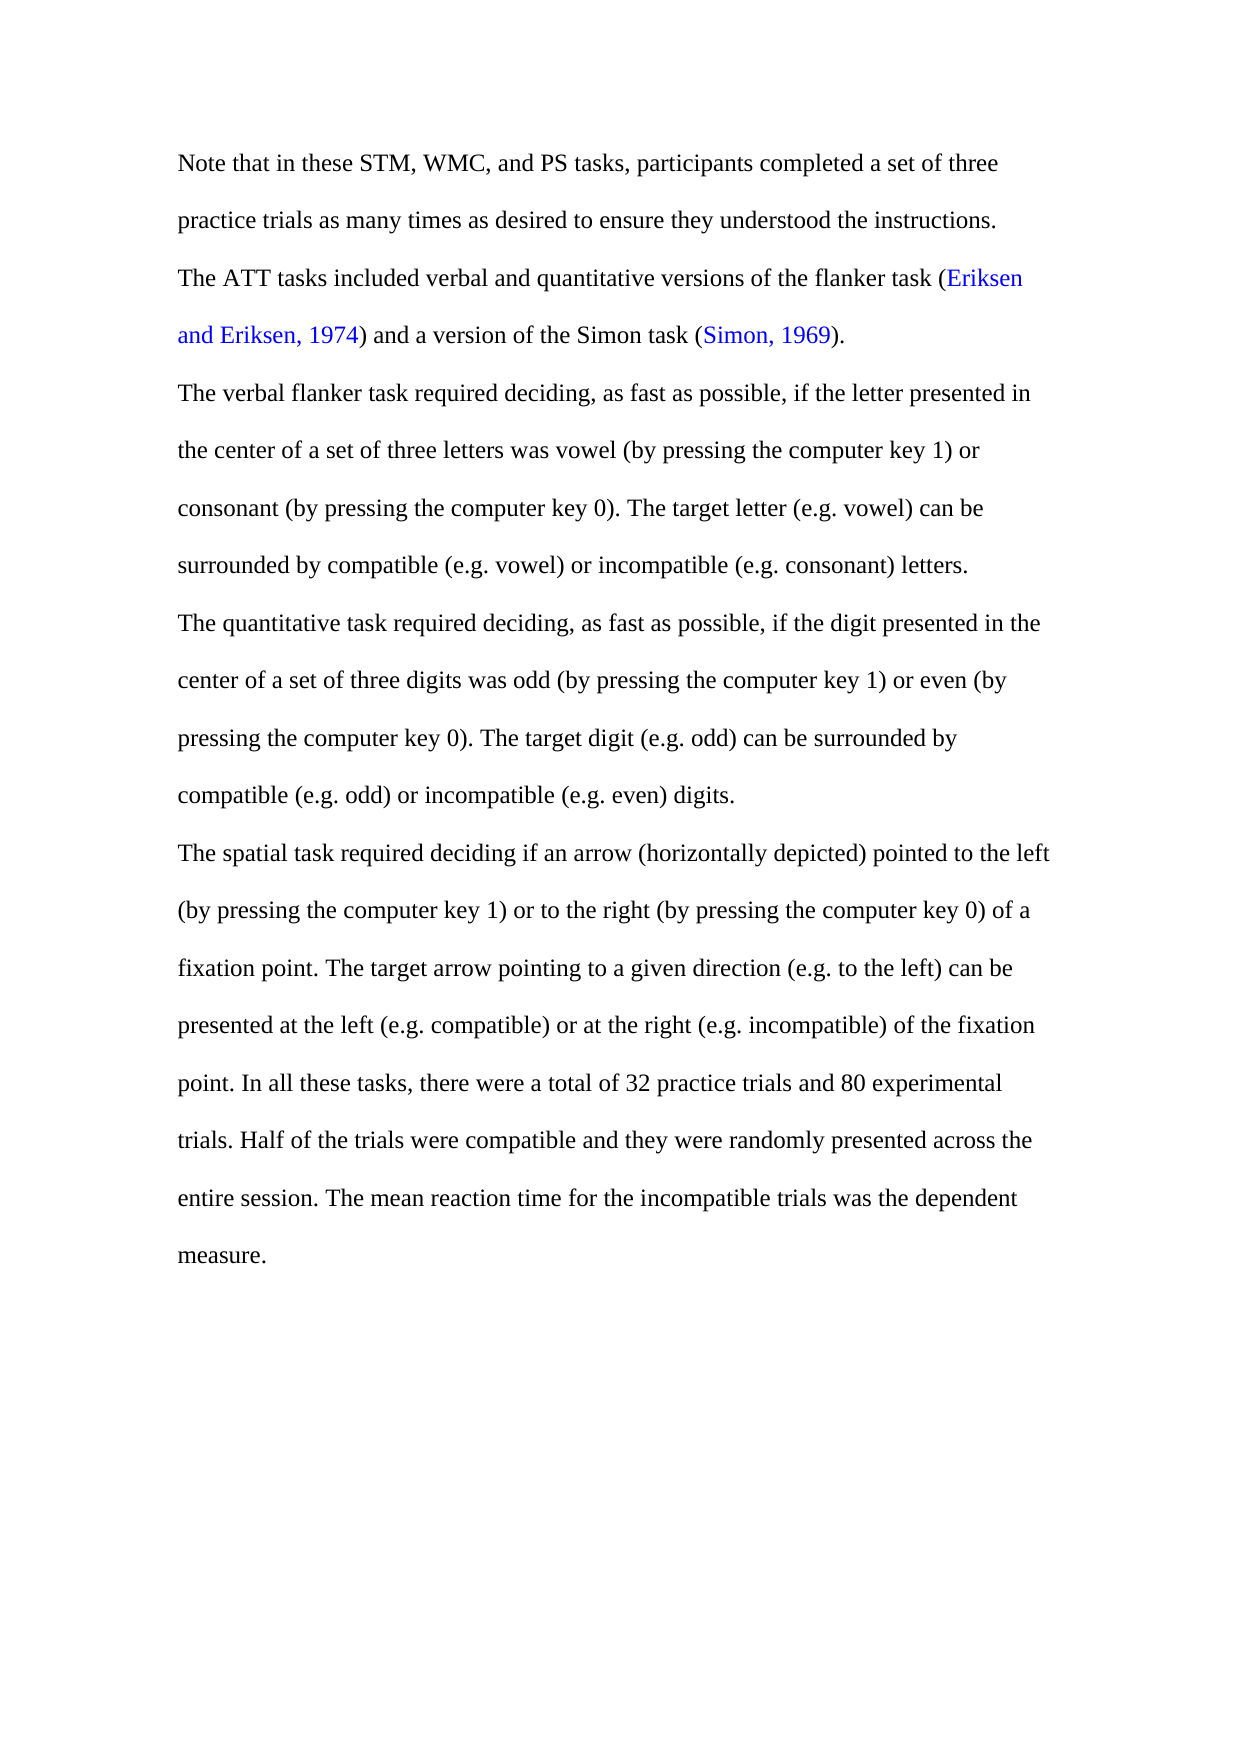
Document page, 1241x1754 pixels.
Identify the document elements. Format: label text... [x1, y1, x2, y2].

text The spatial task required deciding if an arrow (horizontally depicted) pointed to the left (by pressing the computer key 1) or to the right (by pressing the computer key 0) of a fixation point. The target arrow pointing to a given direction (e.g. to the left) can be presented at the left (e.g. compatible) or at the right (e.g. incompatible) of the fixation point. In all these tasks, there were a total of 32 practice trials and 80 experimental trials. Half of the trials were compatible and they were randomly presented across the entire session. The mean reaction time for the incompatible trials was the dependent measure. [177, 838, 1063, 1269]
text The quantitative task required deciding, as fast as possible, if the digit presented in the center of a set of three digits was odd (by pressing the computer key 1) or even (by pressing the computer key 0). The target digit (e.g. odd) can be surrounded by compatible (e.g. odd) or incompatible (e.g. even) digits. [177, 608, 1063, 809]
text The ATT tasks included verbal and quantitative versions of the flanker task (Eriksen and Eriksen, 1974) and a version of the Simon task (Simon, 1969). [177, 263, 1063, 349]
text The verbal flanker task required deciding, as fast as possible, if the letter presented in the center of a set of three letters was vowel (by pressing the computer key 1) or consonant (by pressing the computer key 0). The target letter (e.g. vowel) can be surrounded by compatible (e.g. vowel) or incompatible (e.g. consonant) letters. [177, 378, 1063, 579]
text Note that in these STM, WMC, and PS tasks, participants completed a set of three practice trials as many times as desired to ensure they understood the instructions. [177, 148, 1063, 234]
